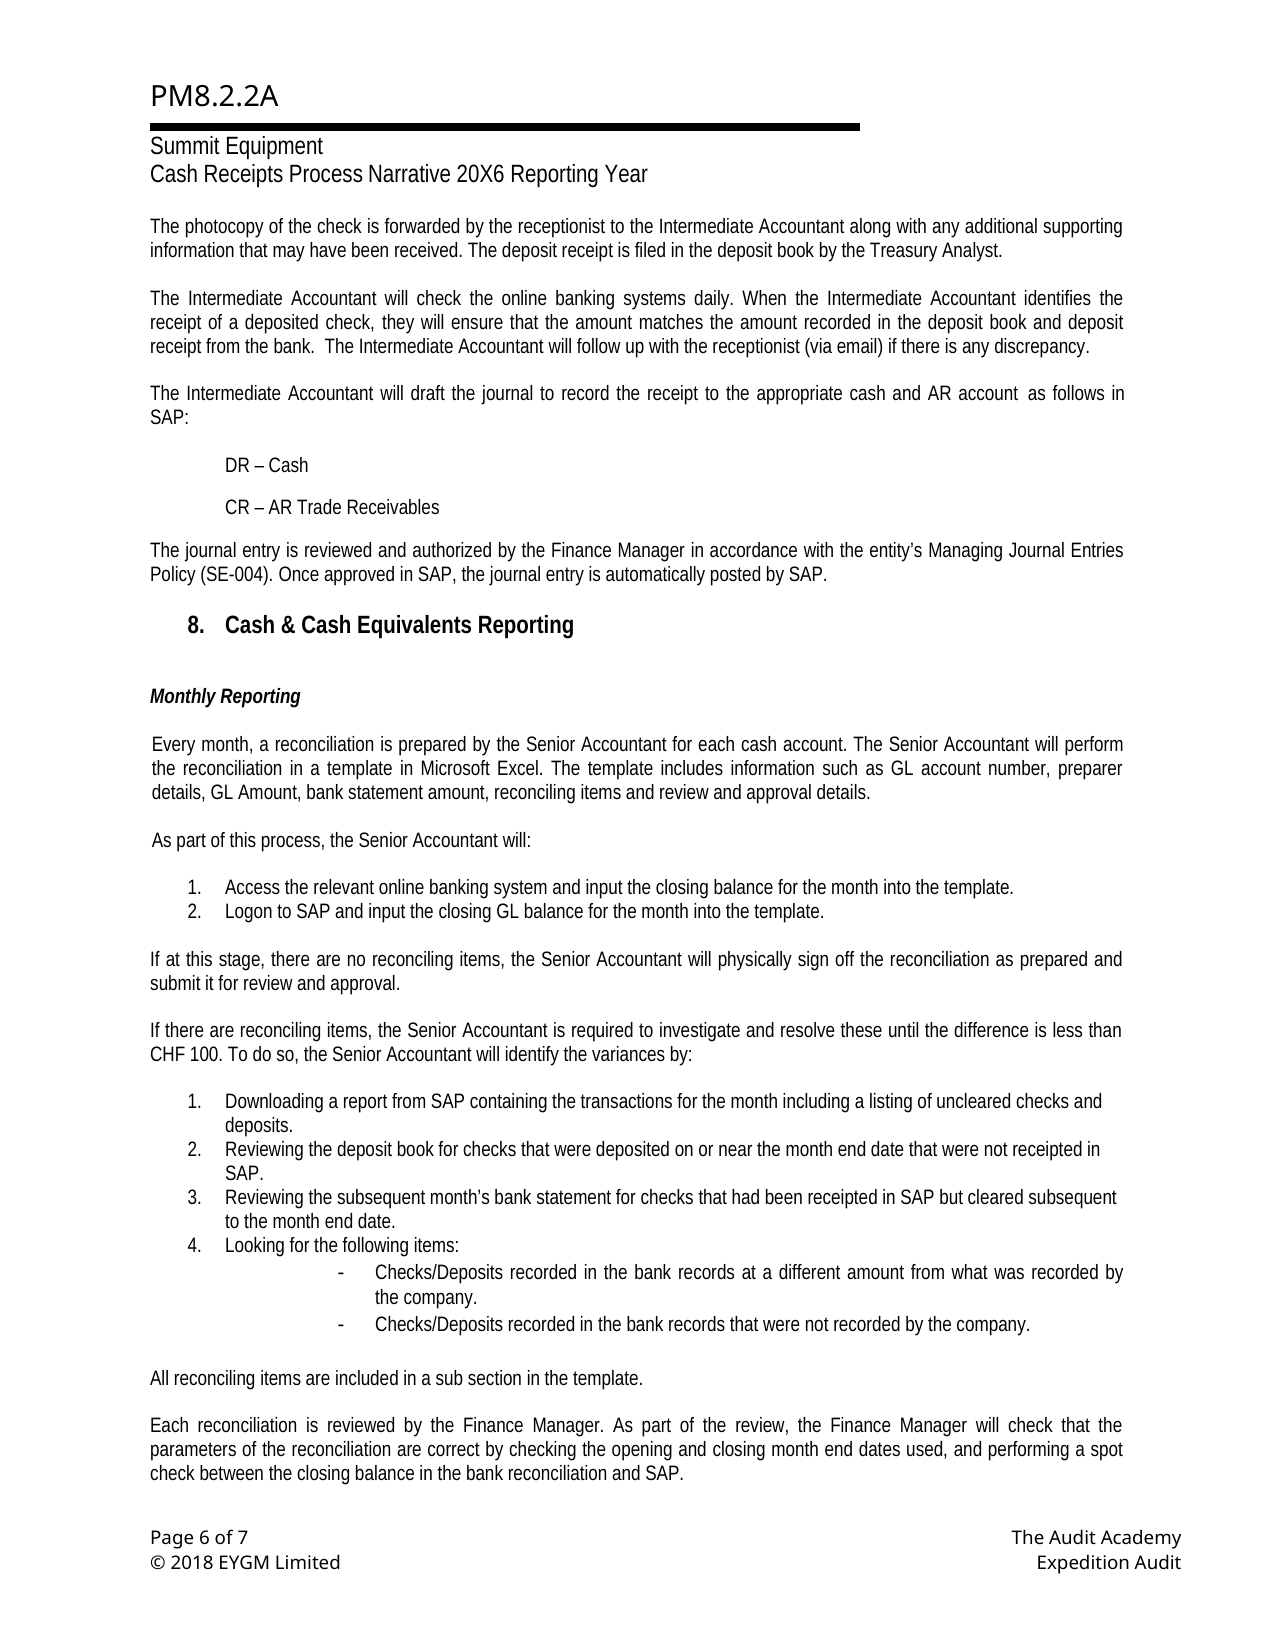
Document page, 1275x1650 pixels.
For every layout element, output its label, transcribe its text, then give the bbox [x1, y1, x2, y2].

list Downloading a report from SAP containing the transactions for the month including a listing of uncleared checks and deposits. [187, 1089, 1125, 1137]
text The Intermediate Accountant will check the online banking systems daily. When the Intermediate Accountant identifies the receipt of a deposited check, they will ensure that the amount matches the amount recorded in the deposit book and deposit receipt from the bank. The Intermediate Accountant will follow up with the receptionist (via email) if there is any discrepancy. [150, 286, 1125, 358]
list Logon to SAP and input the closing GL balance for the month into the template. [187, 899, 1125, 923]
text Monthly Reporting [150, 684, 1125, 708]
text All reconciling items are included in a sub section in the template. [150, 1366, 1125, 1390]
list Access the relevant online banking system and input the closing balance for the month into the template. [187, 875, 1125, 899]
text CR – AR Trade Receivables [150, 495, 1125, 519]
subtitle Cash & Cash Equivalents Reporting [187, 610, 1125, 684]
list Checks/Deposits recorded in the bank records at a different amount from what was recorded by the company. [337, 1257, 1125, 1309]
text If at this stage, there are no reconciling items, the Senior Accountant will physically sign off the reconciliation as prepared and submit it for review and approval. [150, 946, 1125, 994]
text Each reconciliation is reviewed by the Finance Manager. As part of the review, the Finance Manager will check that the parameters of the reconciliation are correct by checking the opening and closing month end dates used, and performing a spot check between the closing balance in the bank reconciliation and SAP. [150, 1413, 1125, 1485]
text The photocopy of the check is forwarded by the receptionist to the Intermediate Accountant along with any additional supporting information that may have been received. The deposit receipt is filed in the deposit book by the Treasury Analyst. [150, 214, 1125, 262]
text If there are reconciling items, the Senior Accountant is required to investigate and resolve these until the difference is less than CHF 100. To do so, the Senior Accountant will identify the variances by: [150, 1018, 1125, 1066]
list Reviewing the subsequent month’s bank statement for checks that had been receipted in SAP but cleared subsequent to the month end date. [187, 1185, 1125, 1233]
list Looking for the following items: [187, 1233, 1125, 1257]
text DR – Cash [150, 452, 1125, 476]
list Reviewing the deposit book for checks that were deposited on or near the month end date that were not receipted in SAP. [187, 1137, 1125, 1185]
text The Intermediate Accountant will draft the journal to record the receipt to the appropriate cash and AR account as follows in SAP: [150, 381, 1125, 429]
list Checks/Deposits recorded in the bank records that were not recorded by the company. [337, 1309, 1125, 1338]
text As part of this process, the Senior Accountant will: [152, 828, 1125, 852]
text Every month, a reconciliation is prepared by the Senior Accountant for each cash account. The Senior Accountant will perform the reconciliation in a template in Microsoft Excel. The template includes information such as GL account number, preparer details, GL Amount, bank statement amount, reconciling items and review and approval details. [152, 732, 1125, 804]
text The journal entry is reviewed and authorized by the Finance Manager in accordance with the entity’s Managing Journal Entries Policy (SE-004). Once approved in SAP, the journal entry is automatically posted by SAP. [150, 537, 1125, 585]
